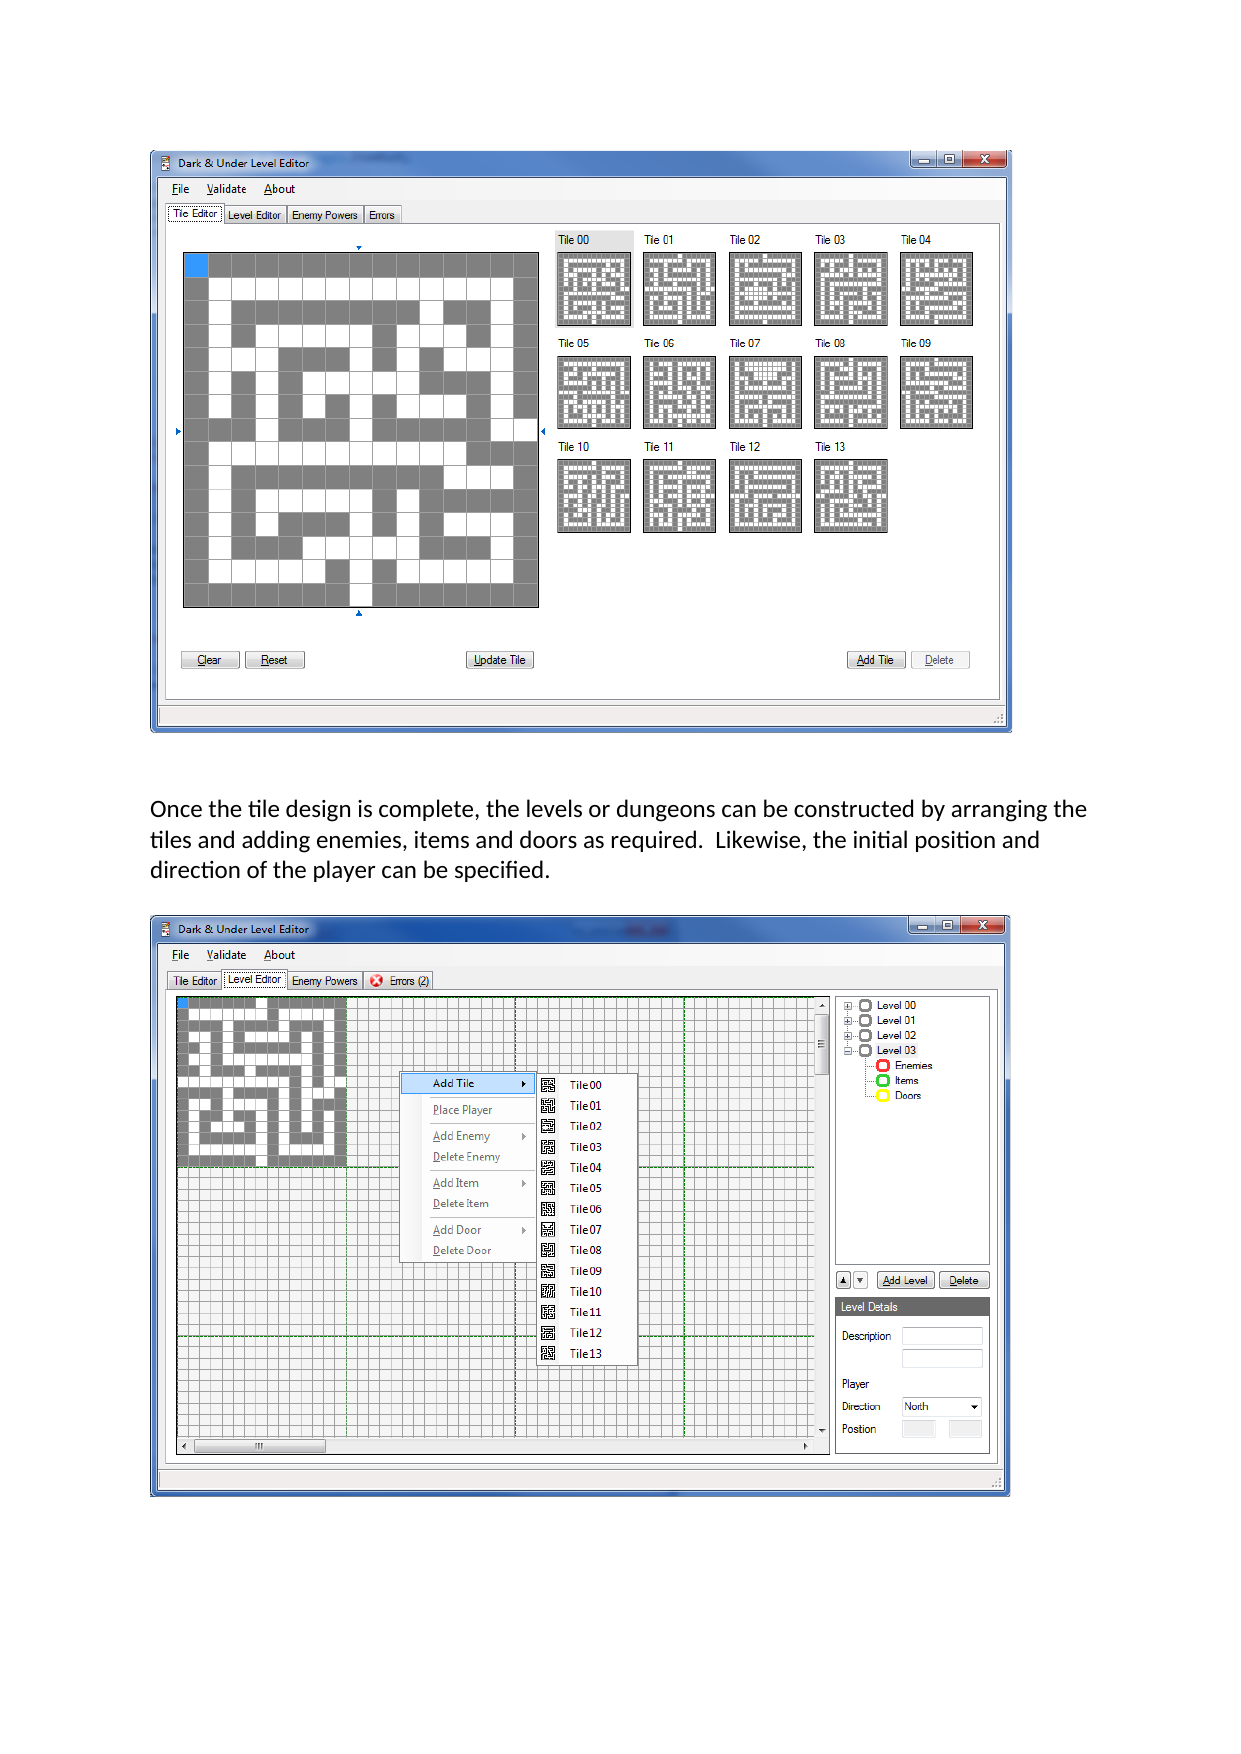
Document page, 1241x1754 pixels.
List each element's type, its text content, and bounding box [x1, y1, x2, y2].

text Once the tile design is complete, the levels or dungeons can be constructed by arranging the tiles and adding enemies, items and doors as required. Likewise, the initial position and direction of the player can be specified. [150, 793, 1090, 885]
picture [150, 150, 1013, 733]
picture [150, 915, 1011, 1497]
